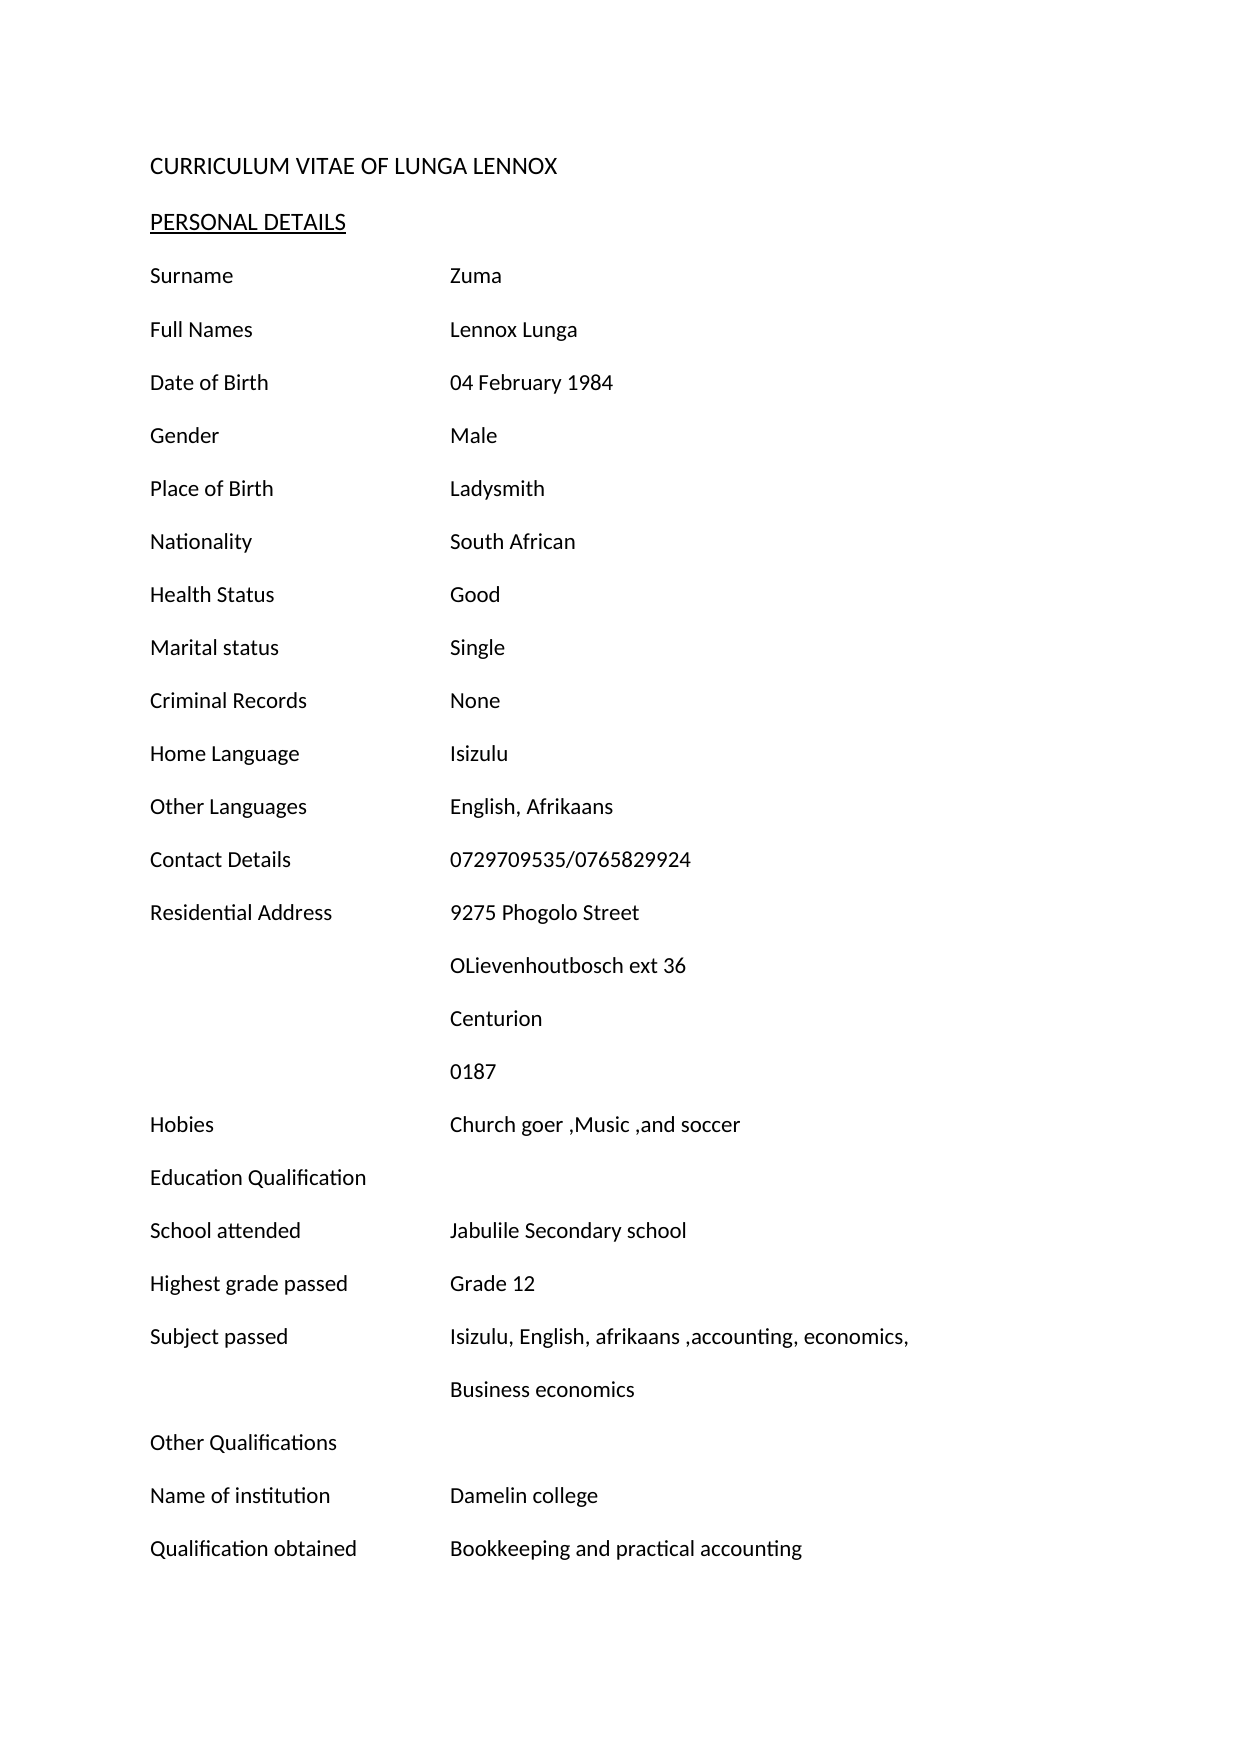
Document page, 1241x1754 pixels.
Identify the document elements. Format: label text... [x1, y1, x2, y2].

text Residential Address 9275 Phogolo Street [150, 898, 1090, 926]
text Home Language Isizulu [150, 739, 1090, 767]
text Date of Birth 04 February 1984 [150, 368, 1090, 396]
text Other Languages English, Afrikaans [150, 792, 1090, 820]
text Other Qualifications [150, 1428, 1090, 1456]
text Business economics [150, 1375, 1090, 1403]
text Subject passed Isizulu, English, afrikaans ,accounting, economics, [150, 1322, 1090, 1350]
text Full Names Lennox Lunga [150, 315, 1090, 343]
text Centurion [150, 1004, 1090, 1032]
text Place of Birth Ladysmith [150, 474, 1090, 502]
text Marital status Single [150, 633, 1090, 661]
text Surname Zuma [150, 262, 1090, 290]
text Hobies Church goer ,Music ,and soccer [150, 1110, 1090, 1138]
text CURRICULUM VITAE OF LUNGA LENNOX [150, 150, 1090, 181]
text Criminal Records None [150, 686, 1090, 714]
text Qualification obtained Bookkeeping and practical accounting [150, 1534, 1090, 1562]
text Contact Details 0729709535/0765829924 [150, 845, 1090, 873]
text 0187 [150, 1057, 1090, 1085]
text OLievenhoutbosch ext 36 [150, 951, 1090, 979]
text Education Qualification [150, 1163, 1090, 1191]
text School attended Jabulile Secondary school [150, 1216, 1090, 1244]
text Nationality South African [150, 527, 1090, 555]
text Health Status Good [150, 580, 1090, 608]
text Highest grade passed Grade 12 [150, 1269, 1090, 1297]
text Name of institution Damelin college [150, 1481, 1090, 1509]
text PERSONAL DETAILS [150, 206, 1090, 236]
text Gender Male [150, 421, 1090, 449]
